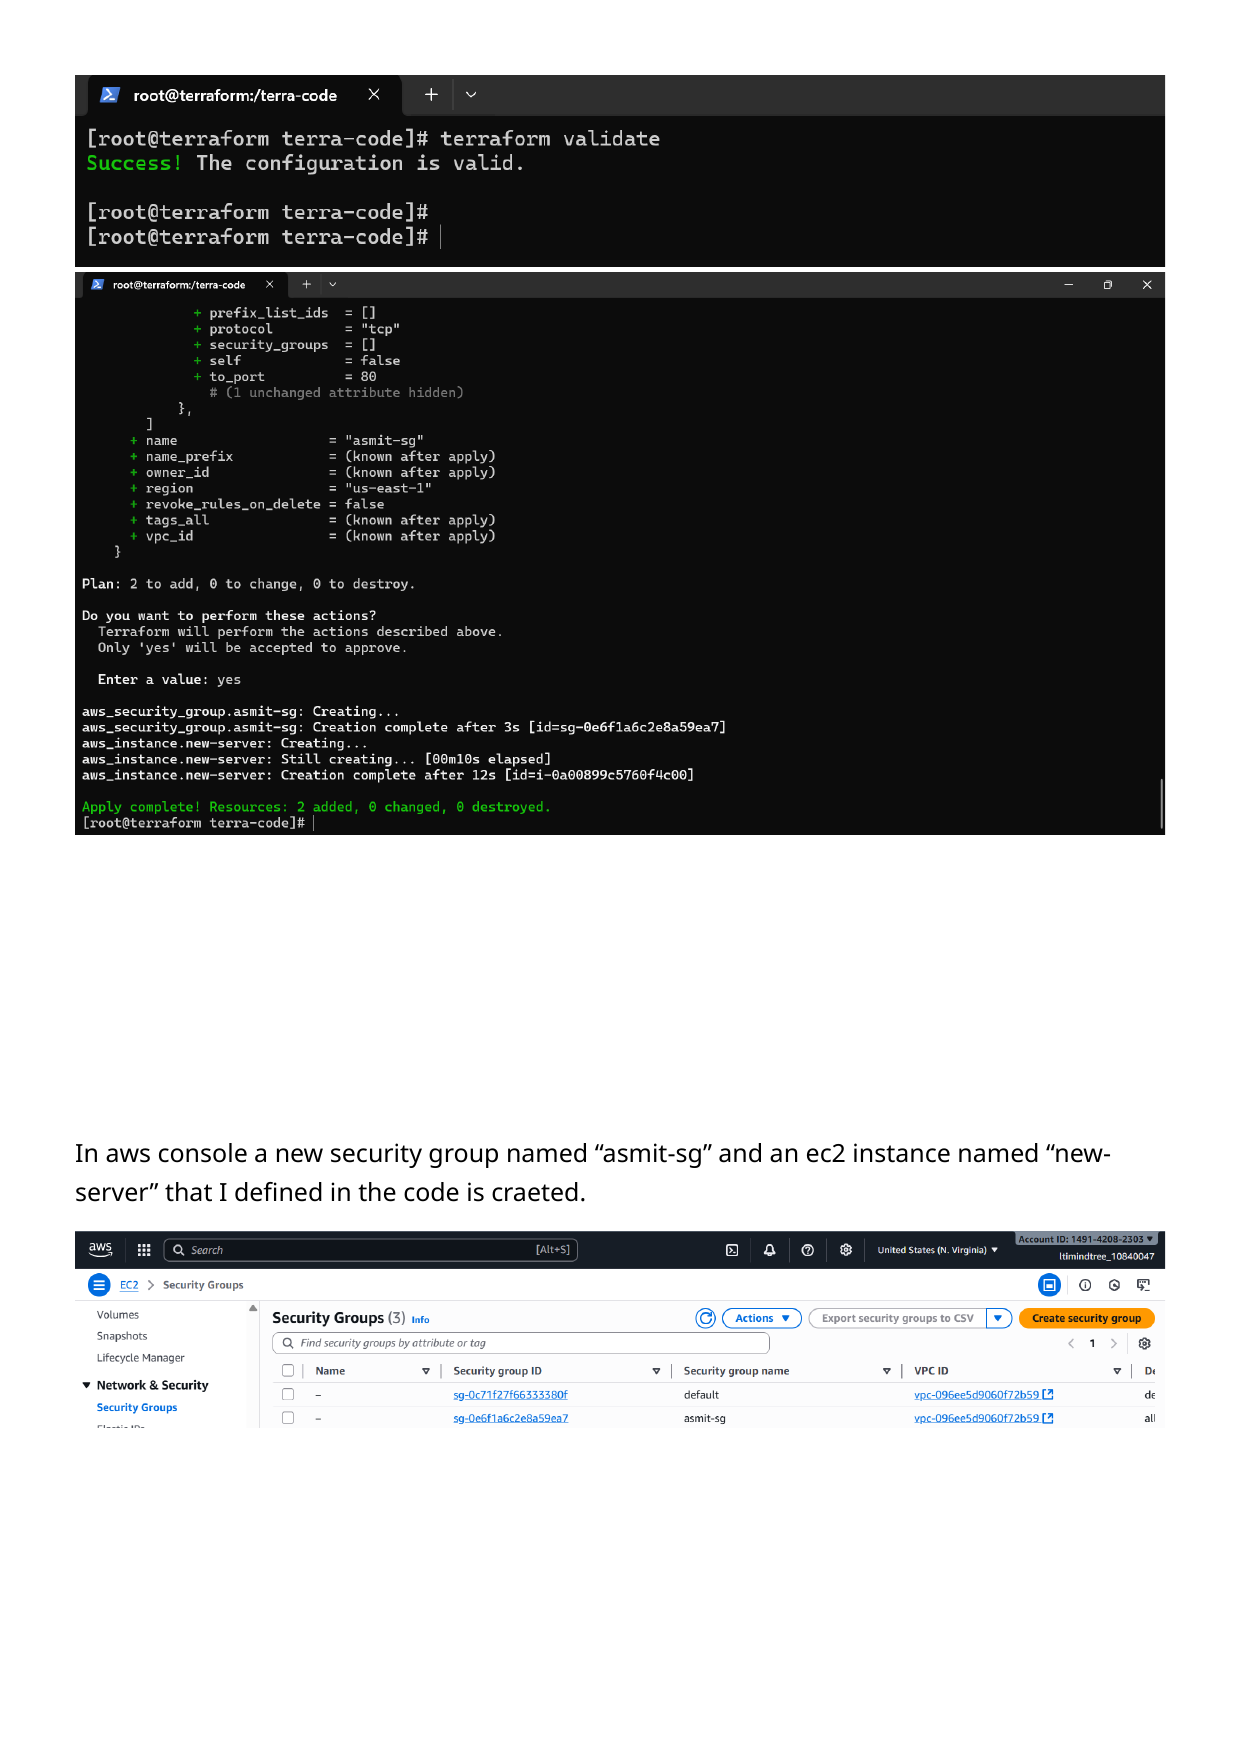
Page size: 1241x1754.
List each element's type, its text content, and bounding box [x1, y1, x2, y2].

text In aws console a new security group named “asmit-sg” and an ec2 instance named “new-server” that I defined in the code is craeted. [75, 1136, 1165, 1209]
picture [75, 1231, 1166, 1428]
picture [75, 75, 1166, 267]
picture [75, 272, 1166, 835]
